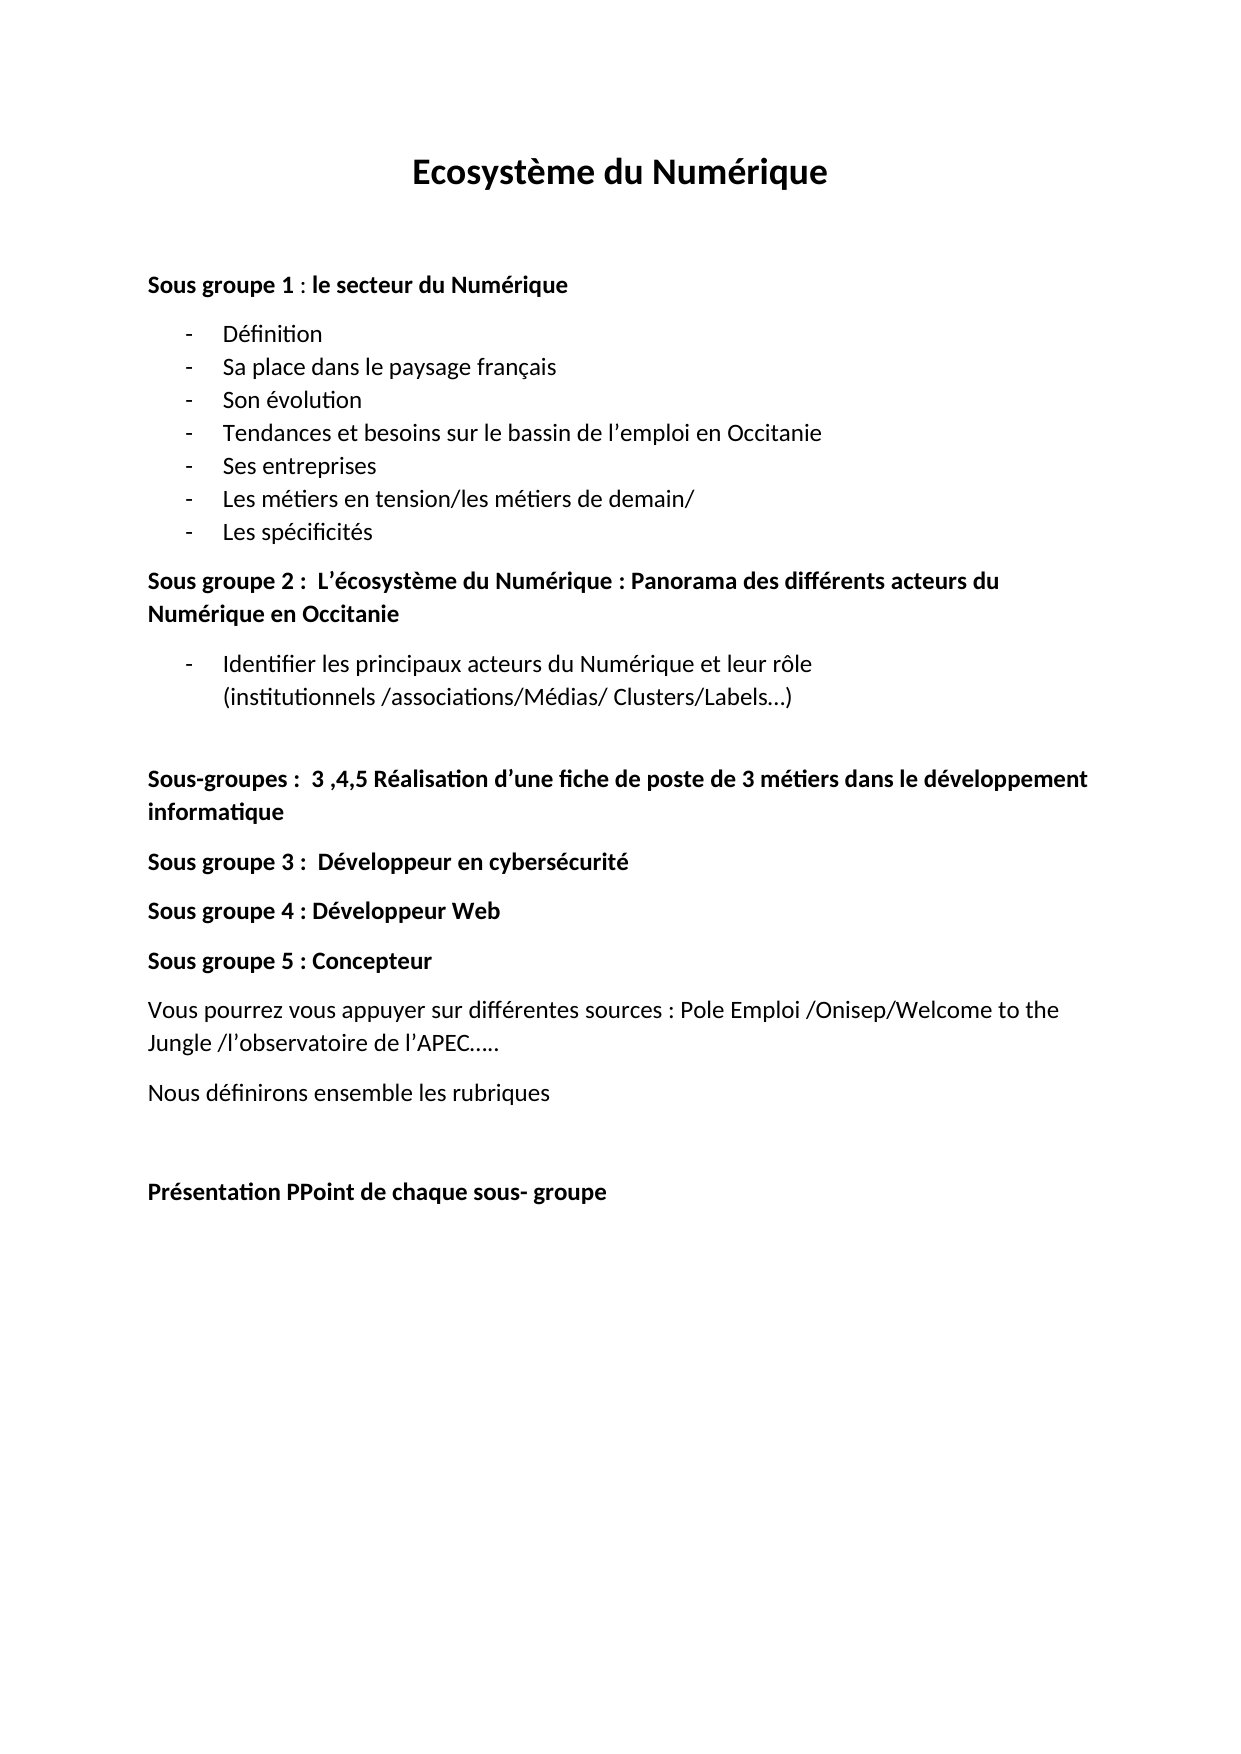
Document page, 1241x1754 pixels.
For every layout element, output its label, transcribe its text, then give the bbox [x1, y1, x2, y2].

text Ecosystème du Numérique [148, 148, 1093, 193]
list Définition [185, 318, 1093, 349]
list (institutionnels /associations/Médias/ Clusters/Labels…) [223, 681, 1093, 711]
text Sous-groupes : 3 ,4,5 Réalisation d’une fiche de poste de 3 métiers dans le développement informatique [148, 763, 1093, 827]
list Ses entreprises [185, 450, 1093, 481]
list Les spécificités [185, 516, 1093, 546]
text Vous pourrez vous appuyer sur différentes sources : Pole Emploi /Onisep/Welcome to the Jungle /l’observatoire de l’APEC….. [148, 995, 1093, 1058]
list Sa place dans le paysage français [185, 351, 1093, 382]
text Nous définirons ensemble les rubriques [148, 1077, 1093, 1108]
list Tendances et besoins sur le bassin de l’emploi en Occitanie [185, 417, 1093, 448]
list Son évolution [185, 384, 1093, 415]
list Les métiers en tension/les métiers de demain/ [185, 483, 1093, 513]
text Sous groupe 5 : Concepteur [148, 945, 1093, 976]
text Présentation PPoint de chaque sous- groupe [148, 1176, 1093, 1207]
text Sous groupe 1 : le secteur du Numérique [148, 269, 1093, 299]
list Identifier les principaux acteurs du Numérique et leur rôle [185, 648, 1093, 678]
text Sous groupe 4 : Développeur Web [148, 896, 1093, 926]
text Sous groupe 3 : Développeur en cybersécurité [148, 846, 1093, 876]
text Sous groupe 2 : L’écosystème du Numérique : Panorama des différents acteurs du Numérique en Occitanie [148, 566, 1093, 629]
